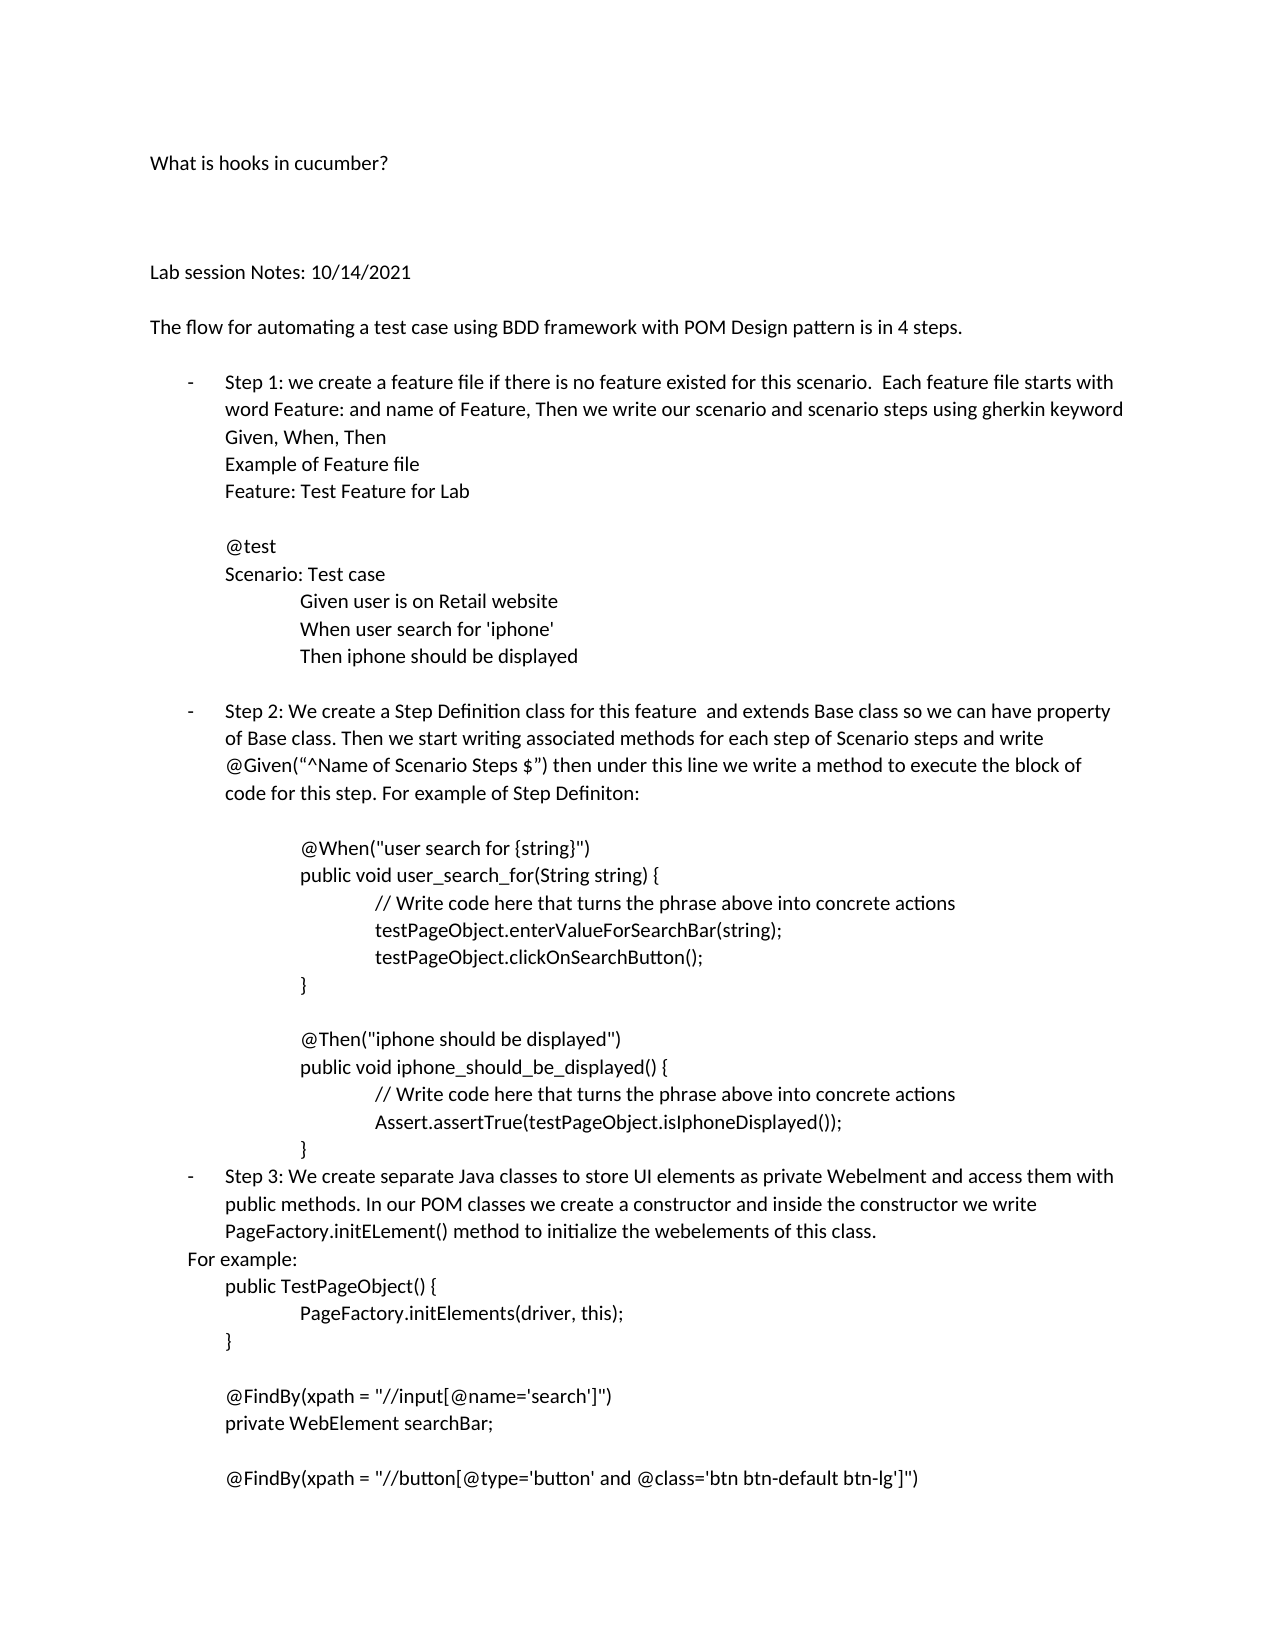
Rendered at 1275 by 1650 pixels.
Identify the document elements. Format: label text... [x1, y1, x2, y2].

list Feature: Test Feature for Lab [225, 479, 1125, 504]
text public TestPageObject() { [187, 1273, 1125, 1299]
text @FindBy(xpath = "//input[@name='search']") [187, 1383, 1125, 1408]
text private WebElement searchBar; [187, 1410, 1125, 1436]
text PageFactory.initElements(driver, this); [187, 1301, 1125, 1326]
list Assert.assertTrue(testPageObject.isIphoneDisplayed()); [225, 1109, 1125, 1134]
list testPageObject.enterValueForSearchBar(string); [225, 917, 1125, 942]
list @test [225, 533, 1125, 559]
list Example of Feature file [225, 451, 1125, 477]
text } [187, 1328, 1125, 1353]
list // Write code here that turns the phrase above into concrete actions [225, 1081, 1125, 1107]
list Step 3: We create separate Java classes to store UI elements as private Webelment and access them with public methods. In our POM classes we create a constructor and inside the constructor we write PageFactory.initELement() method to initialize the webelements of this class. [187, 1164, 1125, 1244]
list Given user is on Retail website [225, 588, 1125, 614]
list // Write code here that turns the phrase above into concrete actions [225, 890, 1125, 915]
list } [225, 1136, 1125, 1162]
text Lab session Notes: 10/14/2021 [150, 259, 1125, 285]
text @FindBy(xpath = "//button[@type='button' and @class='btn btn-default btn-lg']") [187, 1465, 1125, 1490]
text What is hooks in cucumber? [150, 150, 1125, 175]
list public void user_search_for(String string) { [225, 862, 1125, 888]
list @When("user search for {string}") [225, 835, 1125, 860]
list testPageObject.clickOnSearchButton(); [225, 944, 1125, 970]
list Step 1: we create a feature file if there is no feature existed for this scenario. Each feature file starts with word Feature: and name of Feature, Then we write our scenario and scenario steps using gherkin keyword Given, When, Then [187, 369, 1125, 449]
list } [225, 972, 1125, 997]
text The flow for automating a test case using BDD framework with POM Design pattern is in 4 steps. [150, 314, 1125, 340]
text For example: [187, 1246, 1125, 1271]
list Scenario: Test case [225, 561, 1125, 586]
list When user search for 'iphone' [225, 616, 1125, 641]
list @Then("iphone should be displayed") [225, 1027, 1125, 1052]
list public void iphone_should_be_displayed() { [225, 1054, 1125, 1079]
list Step 2: We create a Step Definition class for this feature and extends Base class so we can have property of Base class. Then we start writing associated methods for each step of Scenario steps and write @Given(“^Name of Scenario Steps $”) then under this line we write a method to execute the block of code for this step. For example of Step Definiton: [187, 698, 1125, 806]
list Then iphone should be displayed [225, 643, 1125, 668]
